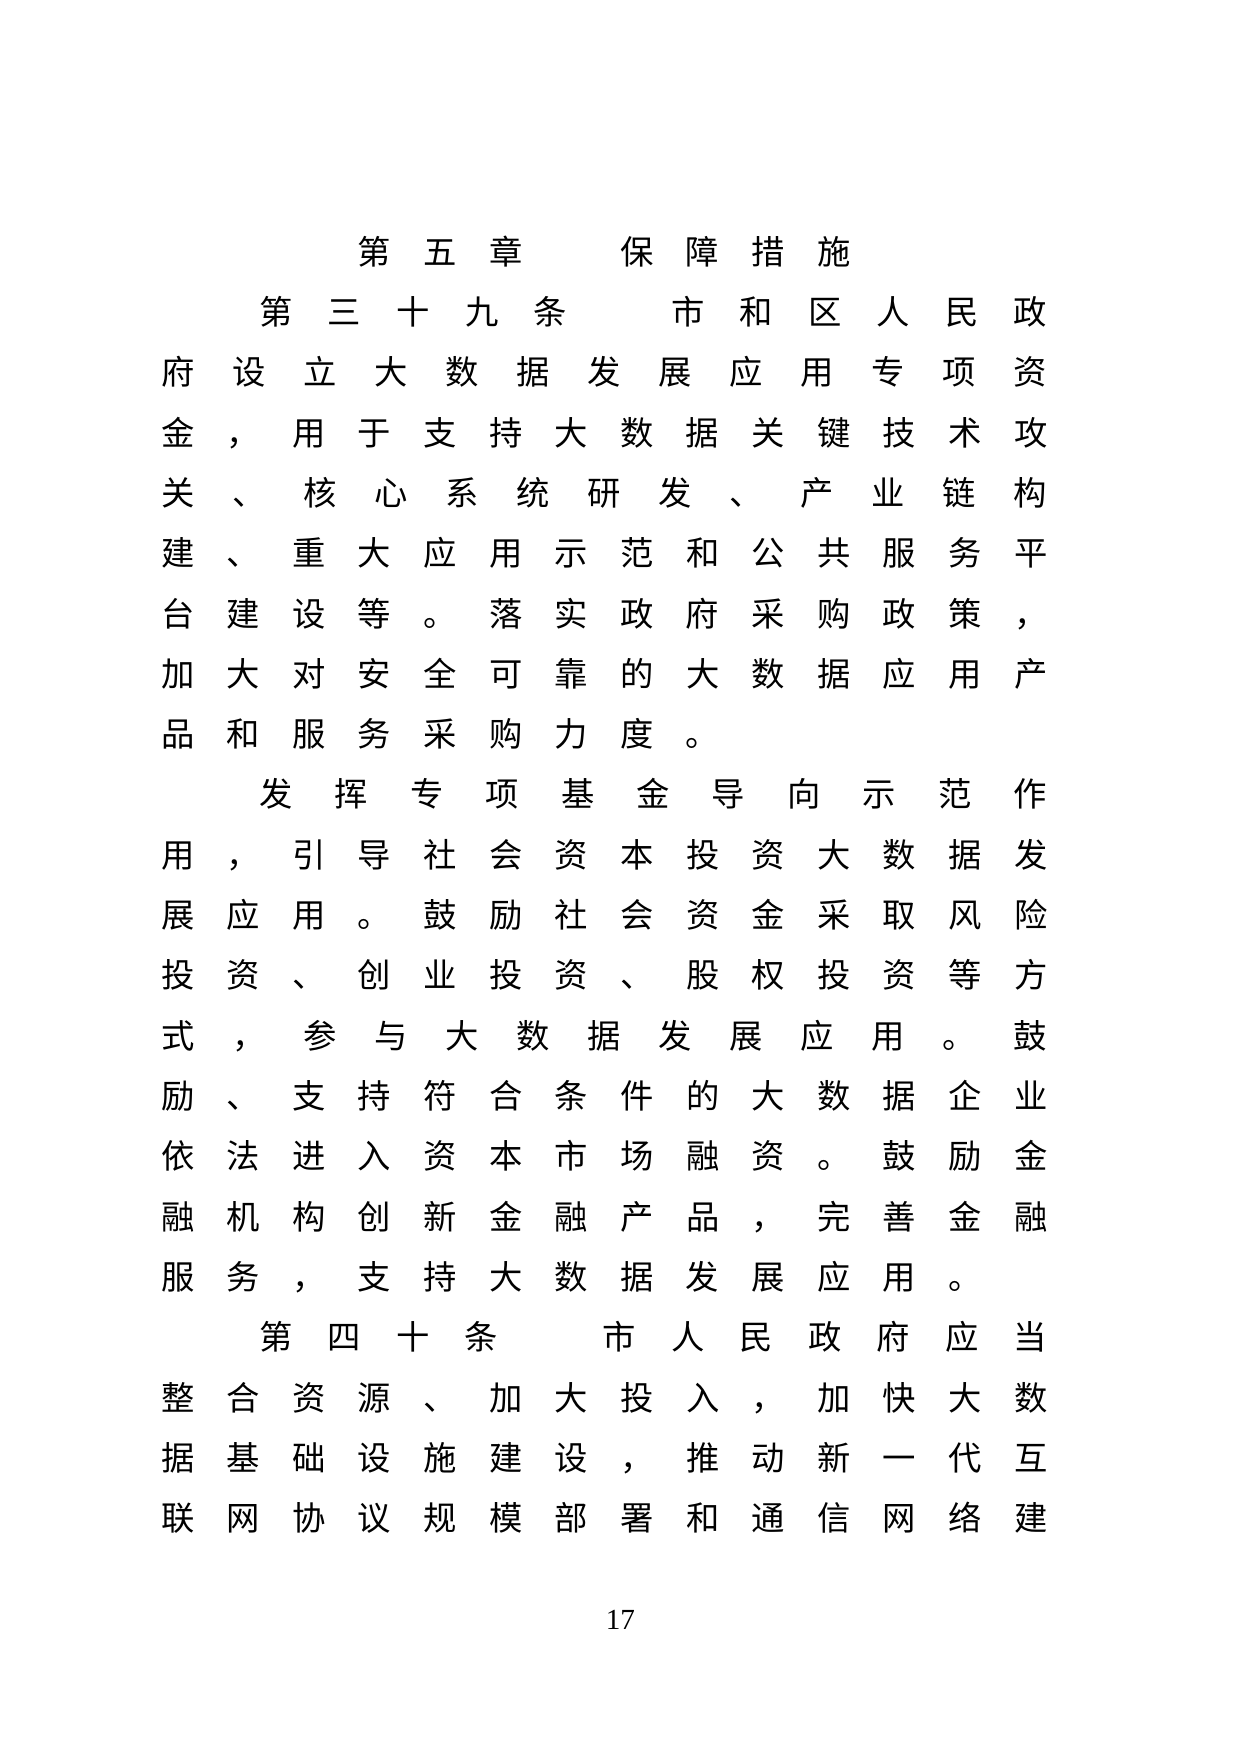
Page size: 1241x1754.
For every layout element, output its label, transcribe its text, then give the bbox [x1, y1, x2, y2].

text 第三十九条 市和区人民政府设立大数据发展应用专项资金，用于支持大数据关键技术攻关、核心系统研发、产业链构建、重大应用示范和公共服务平台建设等。落实政府采购政策，加大对安全可靠的大数据应用产品和服务采购力度。 [161, 280, 1079, 762]
text 发挥专项基金导向示范作用，引导社会资本投资大数据发展应用。鼓励社会资金采取风险投资、创业投资、股权投资等方式，参与大数据发展应用。鼓励、支持符合条件的大数据企业依法进入资本市场融资。鼓励金融机构创新金融产品，完善金融服务，支持大数据发展应用。 [161, 762, 1079, 1305]
text 第五章 保障措施 [161, 219, 1079, 280]
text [161, 1305, 1079, 1546]
